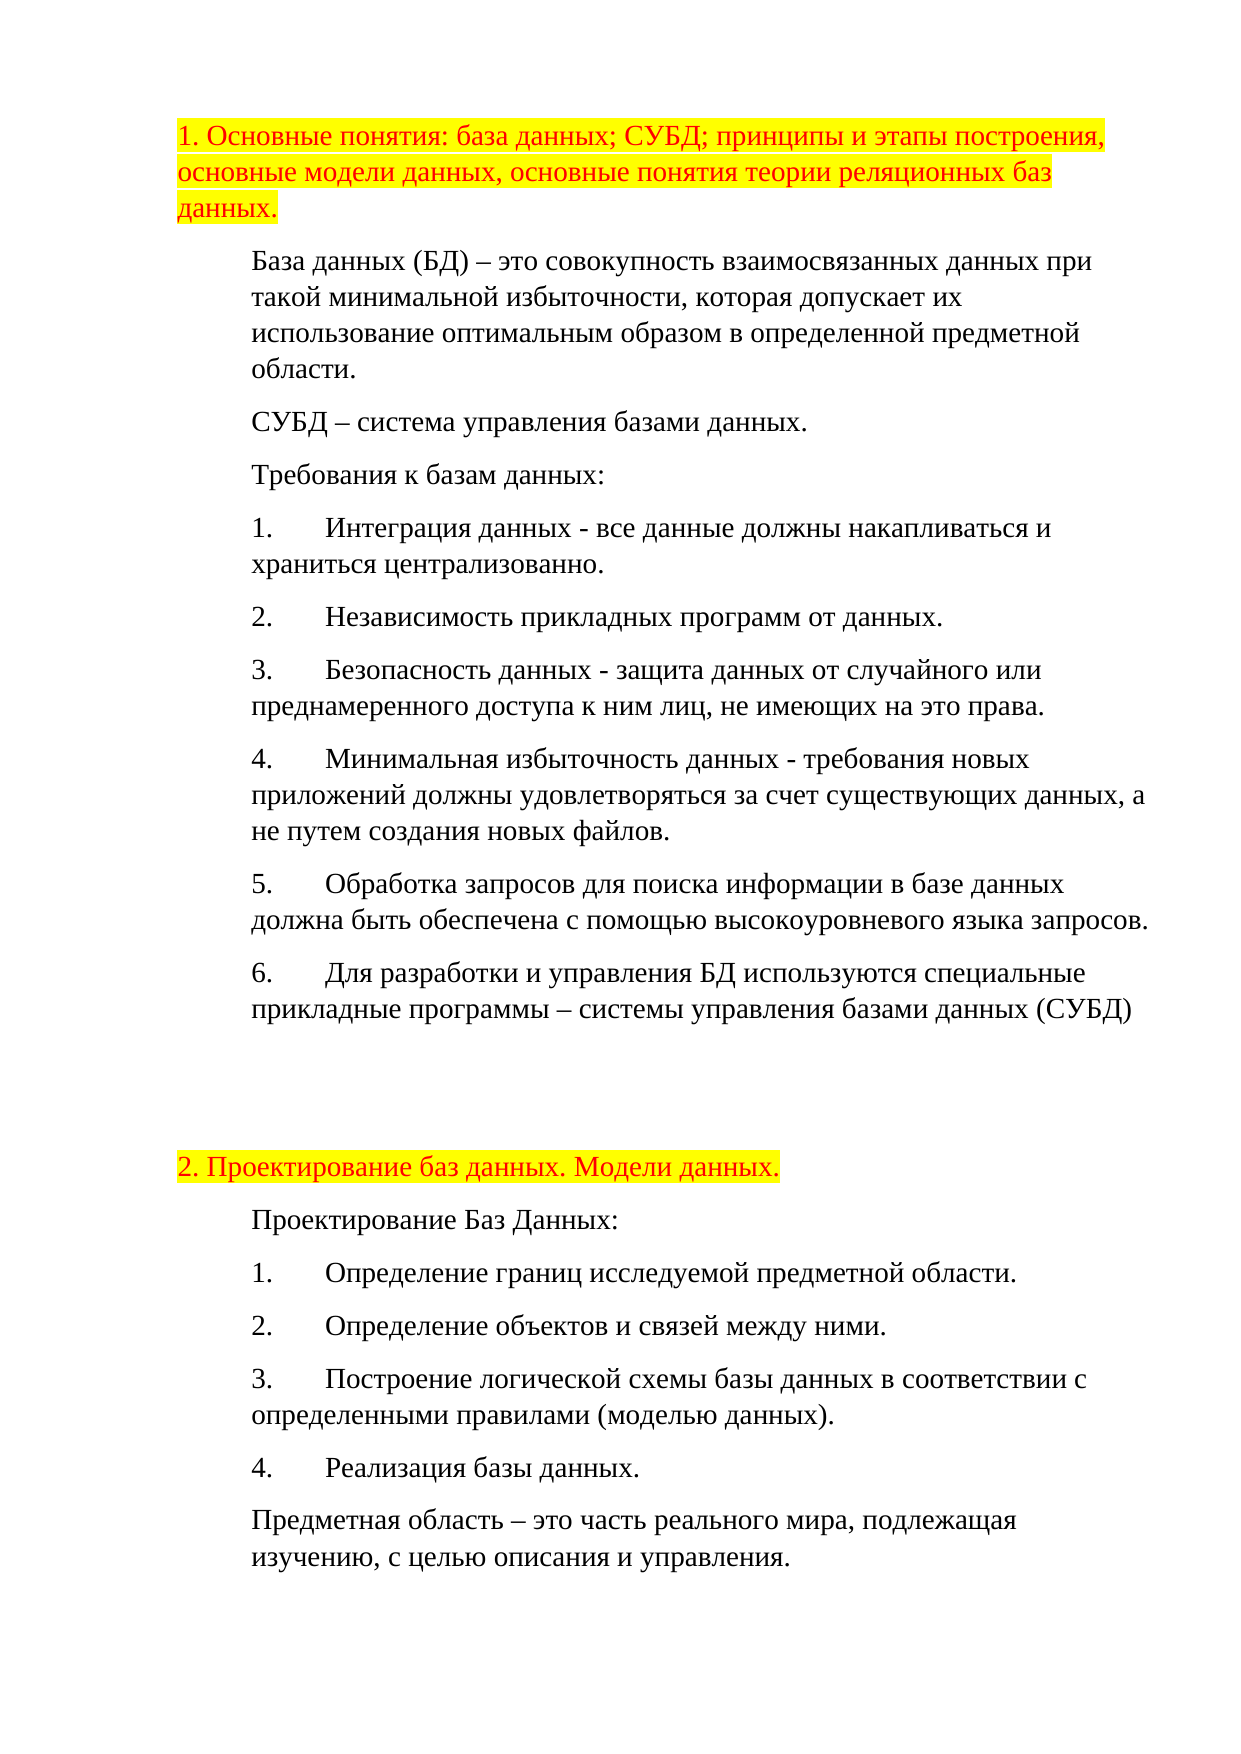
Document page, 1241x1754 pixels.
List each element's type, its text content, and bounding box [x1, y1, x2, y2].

text 3. Безопасность данных - защита данных от случайного или преднамеренного доступа к ним лиц, не имеющих на это права. [251, 652, 1152, 722]
text 6. Для разработки и управления БД используются специальные прикладные программы – системы управления базами данных (СУБД) [251, 955, 1152, 1024]
text 5. Обработка запросов для поиска информации в базе данных должна быть обеспечена с помощью высокоуровневого языка запросов. [251, 866, 1152, 936]
text 1. Определение границ исследуемой предметной области. [251, 1255, 1152, 1289]
text Предметная область – это часть реального мира, подлежащая изучению, с целью описания и управления. [251, 1502, 1152, 1572]
text Проектирование Баз Данных: [251, 1202, 1152, 1236]
text 2. Независимость прикладных программ от данных. [251, 599, 1152, 633]
text 3. Построение логической схемы базы данных в соответствии с определенными правилами (моделью данных). [251, 1361, 1152, 1430]
text 4. Минимальная избыточность данных - требования новых приложений должны удовлетворяться за счет существующих данных, а не путем создания новых файлов. [251, 741, 1152, 847]
text Требования к базам данных: [251, 457, 1152, 491]
text 1. Интеграция данных - все данные должны накапливаться и храниться централизованно. [251, 510, 1152, 580]
text 1. Основные понятия: база данных; СУБД; принципы и этапы построения, основные модели данных, основные понятия теории реляционных баз данных. [177, 118, 1152, 224]
text СУБД – система управления базами данных. [251, 404, 1152, 438]
text 4. Реализация базы данных. [251, 1450, 1152, 1483]
text 2. Проектирование баз данных. Модели данных. [177, 1149, 1152, 1183]
text База данных (БД) – это совокупность взаимосвязанных данных при такой минимальной избыточности, которая допускает их использование оптимальным образом в определенной предметной области. [251, 243, 1152, 385]
text 2. Определение объектов и связей между ними. [251, 1308, 1152, 1341]
